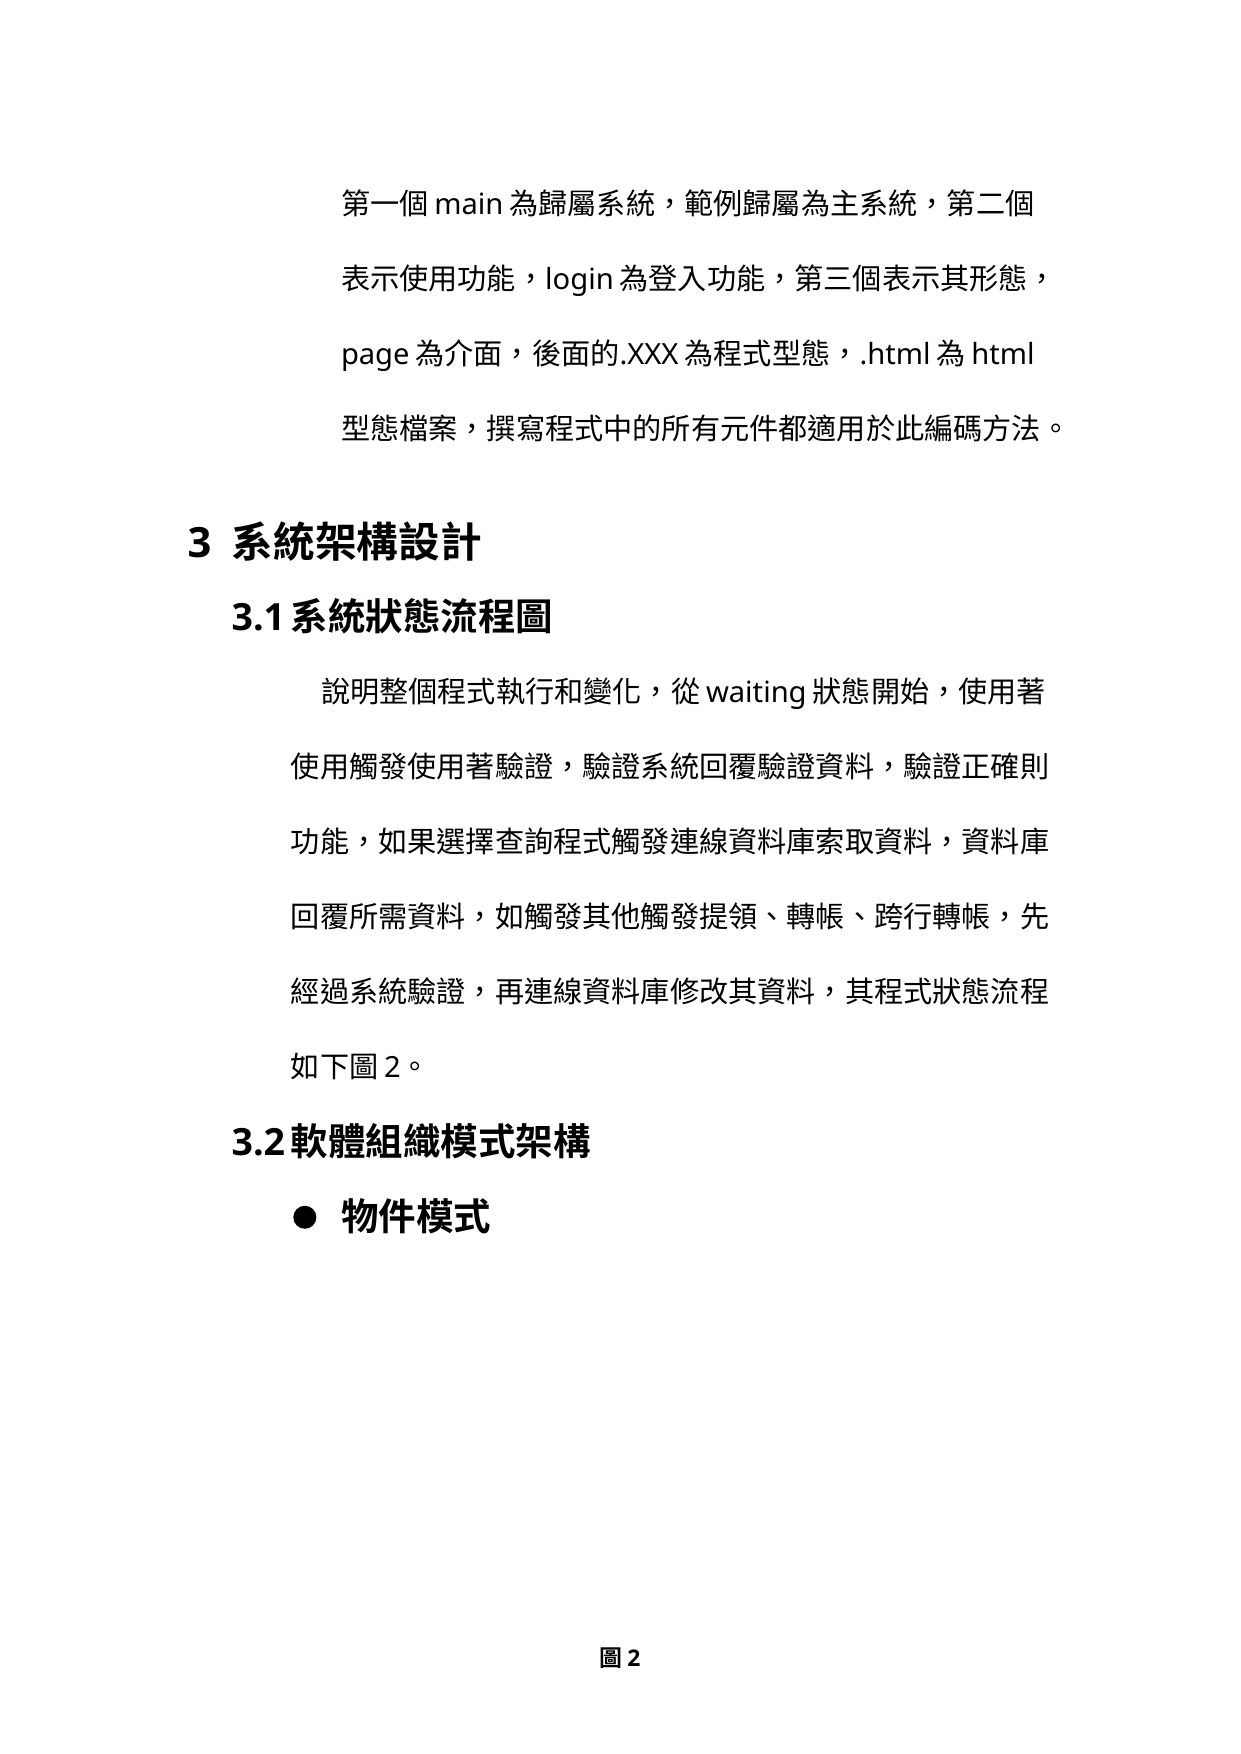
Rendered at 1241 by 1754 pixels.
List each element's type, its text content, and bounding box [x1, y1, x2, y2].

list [341, 164, 1053, 464]
list 說明整個程式執行和變化，從waiting狀態開始，使用著使用觸發使用著驗證，驗證系統回覆驗證資料，驗證正確則功能，如果選擇查詢程式觸發連線資料庫索取資料，資料庫回覆所需資料，如觸發其他觸發提領、轉帳、跨行轉帳，先經過系統驗證，再連線資料庫修改其資料，其程式狀態流程如下圖2。 [291, 652, 1053, 1102]
list 系統架構設計 [187, 502, 1053, 577]
list 物件模式 [291, 1177, 1053, 1252]
list 系統狀態流程圖 [231, 577, 1053, 652]
list 軟體組織模式架構 [231, 1102, 1053, 1177]
